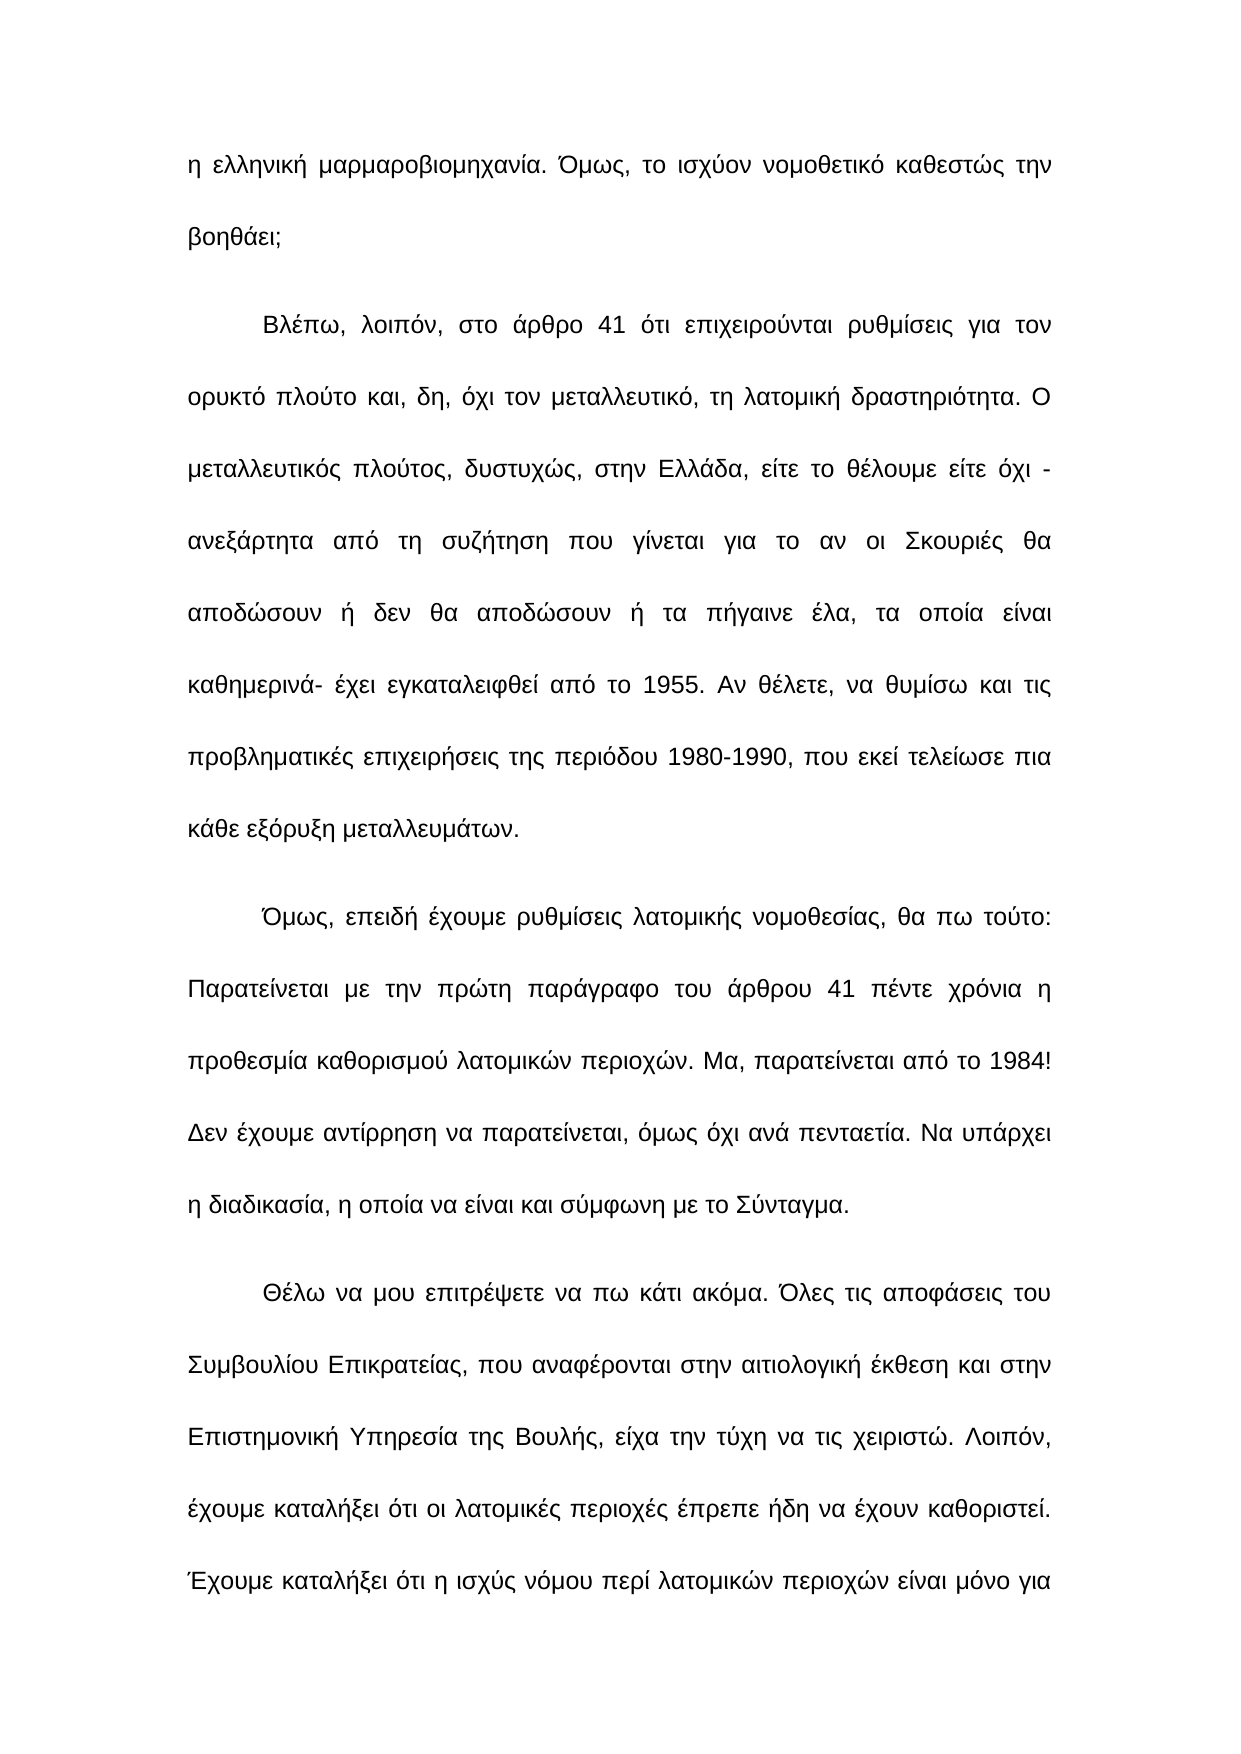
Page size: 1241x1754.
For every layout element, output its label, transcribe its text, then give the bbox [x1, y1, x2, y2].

text Όμως, επειδή έχουμε ρυθμίσεις λατομικής νομοθεσίας, θα πω τούτο: Παρατείνεται με την πρώτη παράγραφο του άρθρου 41 πέντε χρόνια η προθεσμία καθορισμού λατομικών περιοχών. Μα, παρατείνεται από το 1984! Δεν έχουμε αντίρρηση να παρατείνεται, όμως όχι ανά πενταετία. Να υπάρχει η διαδικασία, η οποία να είναι και σύμφωνη με το Σύνταγμα. [187, 902, 1053, 1218]
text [187, 1278, 1053, 1594]
text Βλέπω, λοιπόν, στο άρθρο 41 ότι επιχειρούνται ρυθμίσεις για τον ορυκτό πλούτο και, δη, όχι τον μεταλλευτικό, τη λατομική δραστηριότητα. Ο μεταλλευτικός πλούτος, δυστυχώς, στην Ελλάδα, είτε το θέλουμε είτε όχι -ανεξάρτητα από τη συζήτηση που γίνεται για το αν οι Σκουριές θα αποδώσουν ή δεν θα αποδώσουν ή τα πήγαινε έλα, τα οποία είναι καθημερινά- έχει εγκαταλειφθεί από το 1955. Αν θέλετε, να θυμίσω και τις προβληματικές επιχειρήσεις της περιόδου 1980-1990, που εκεί τελείωσε πια κάθε εξόρυξη μεταλλευμάτων. [187, 310, 1053, 842]
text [187, 150, 1053, 251]
